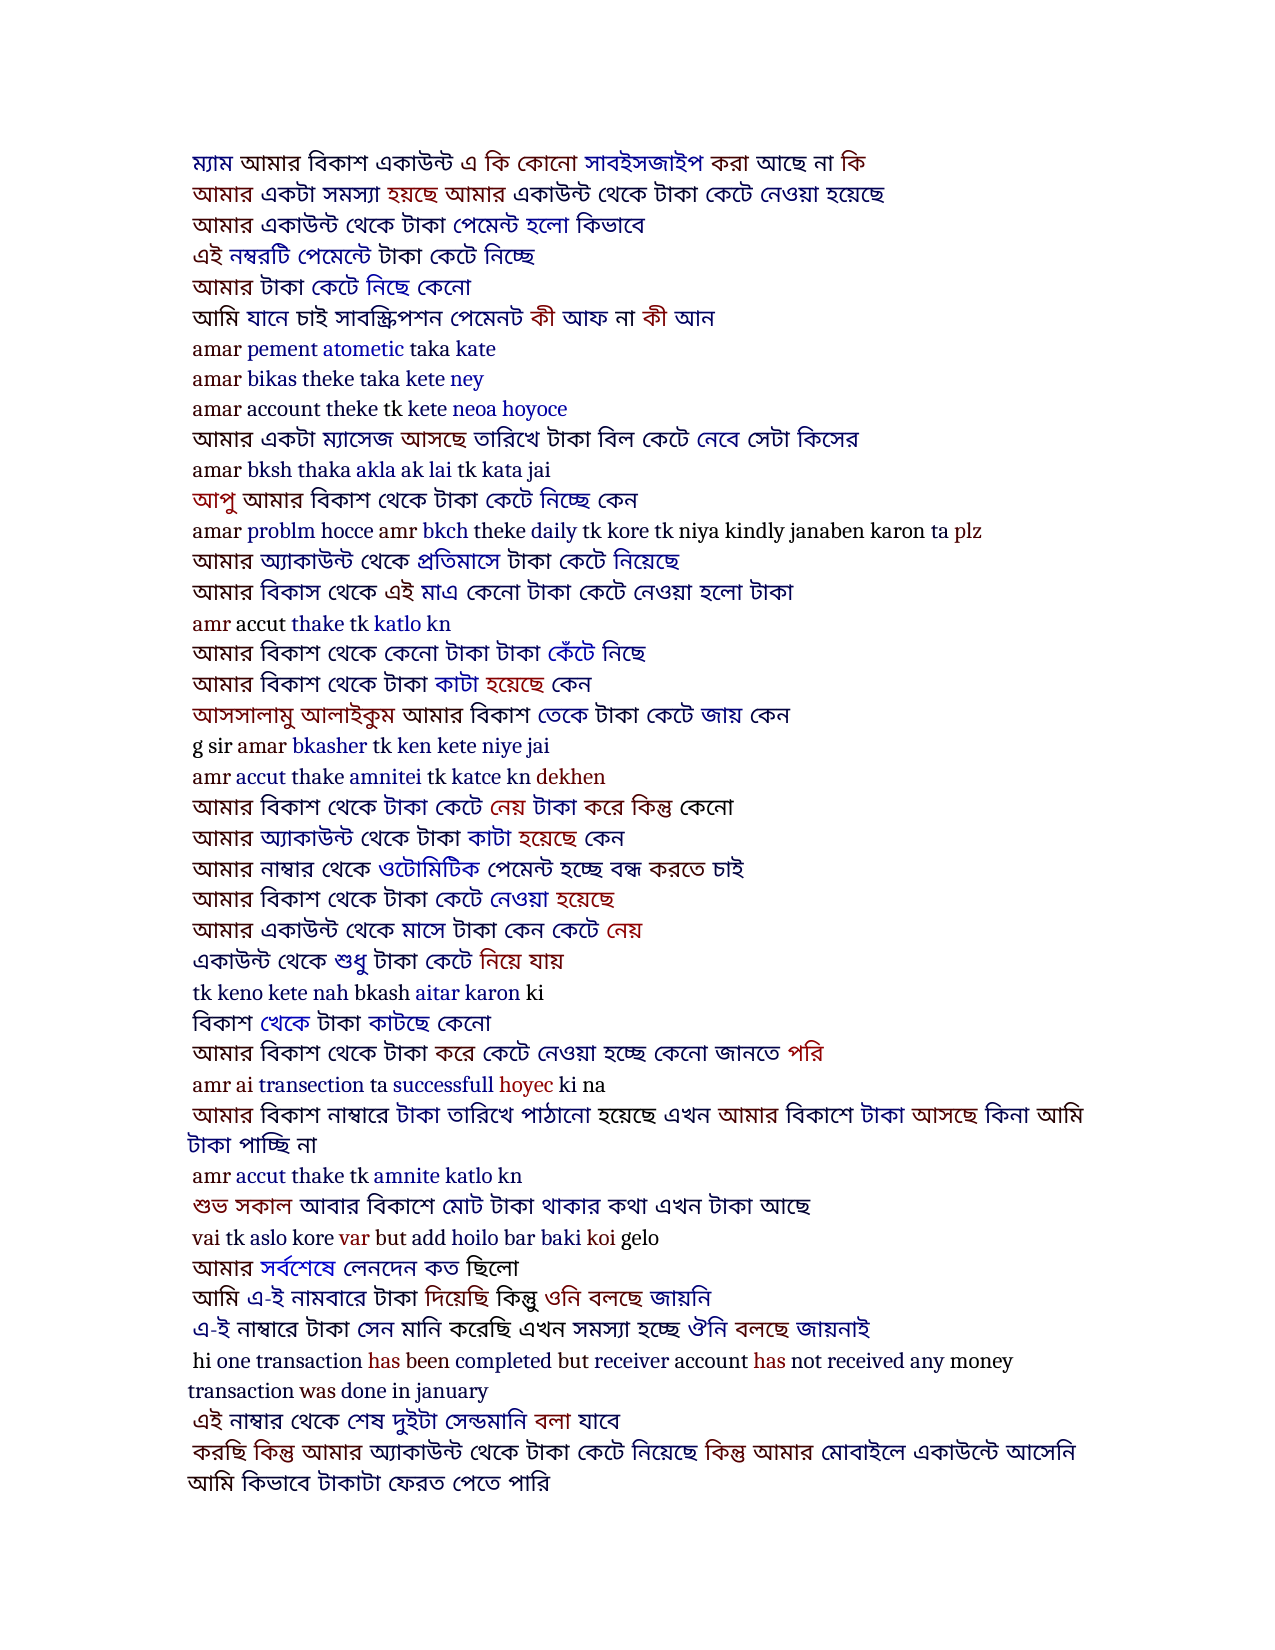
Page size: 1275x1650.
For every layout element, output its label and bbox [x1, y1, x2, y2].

text [187, 150, 1087, 1496]
